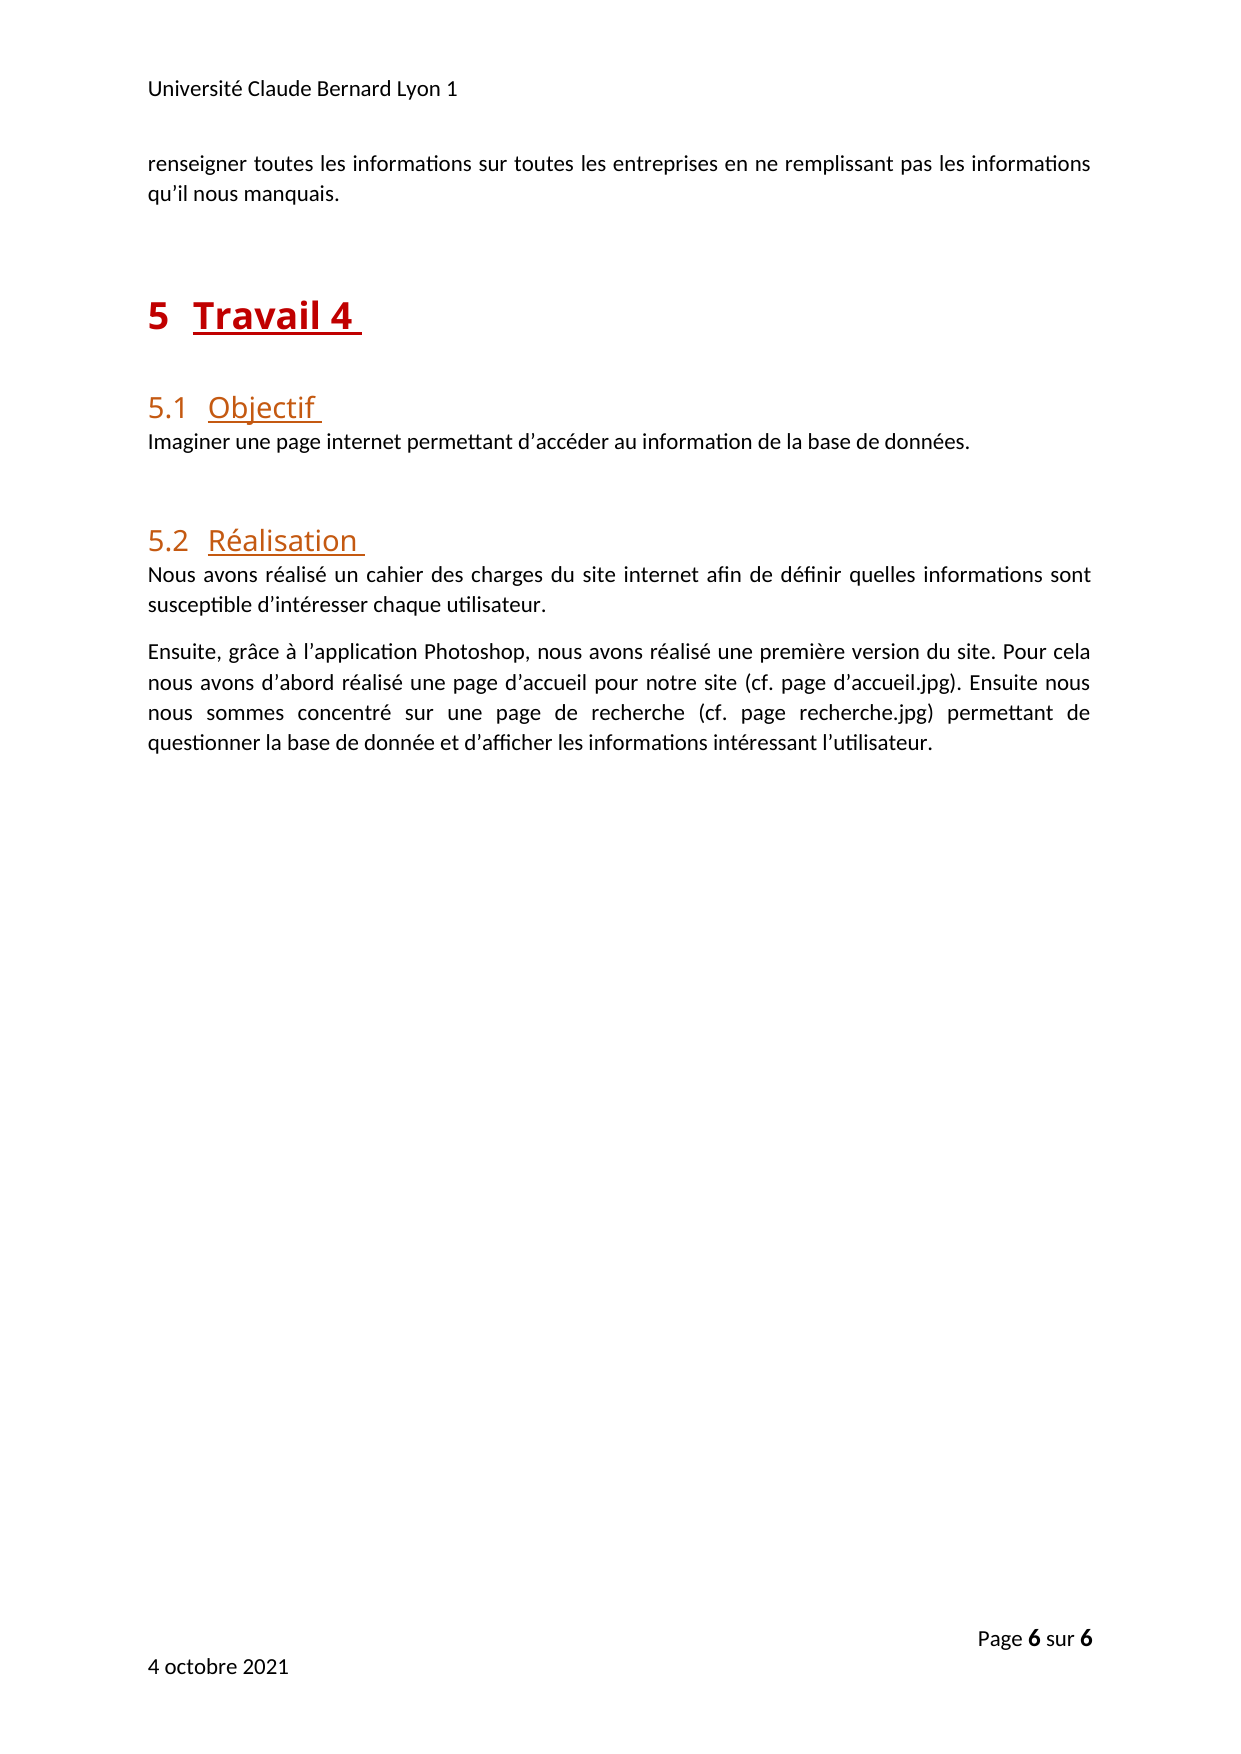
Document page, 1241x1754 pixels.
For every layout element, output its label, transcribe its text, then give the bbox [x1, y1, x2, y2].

text Ensuite, grâce à l’application Photoshop, nous avons réalisé une première version du site. Pour cela nous avons d’abord réalisé une page d’accueil pour notre site (cf. page d’accueil.jpg). Ensuite nous nous sommes concentré sur une page de recherche (cf. page recherche.jpg) permettant de questionner la base de donnée et d’afficher les informations intéressant l’utilisateur. [148, 637, 1093, 756]
text Nous avons réalisé un cahier des charges du site internet afin de définir quelles informations sont susceptible d’intéresser chaque utilisateur. [148, 560, 1093, 618]
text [148, 149, 1093, 207]
subtitle Réalisation [148, 521, 1093, 560]
text Imaginer une page internet permettant d’accéder au information de la base de données. [148, 427, 1093, 455]
subtitle Travail 4 [148, 289, 1093, 340]
subtitle Objectif [148, 387, 1093, 427]
